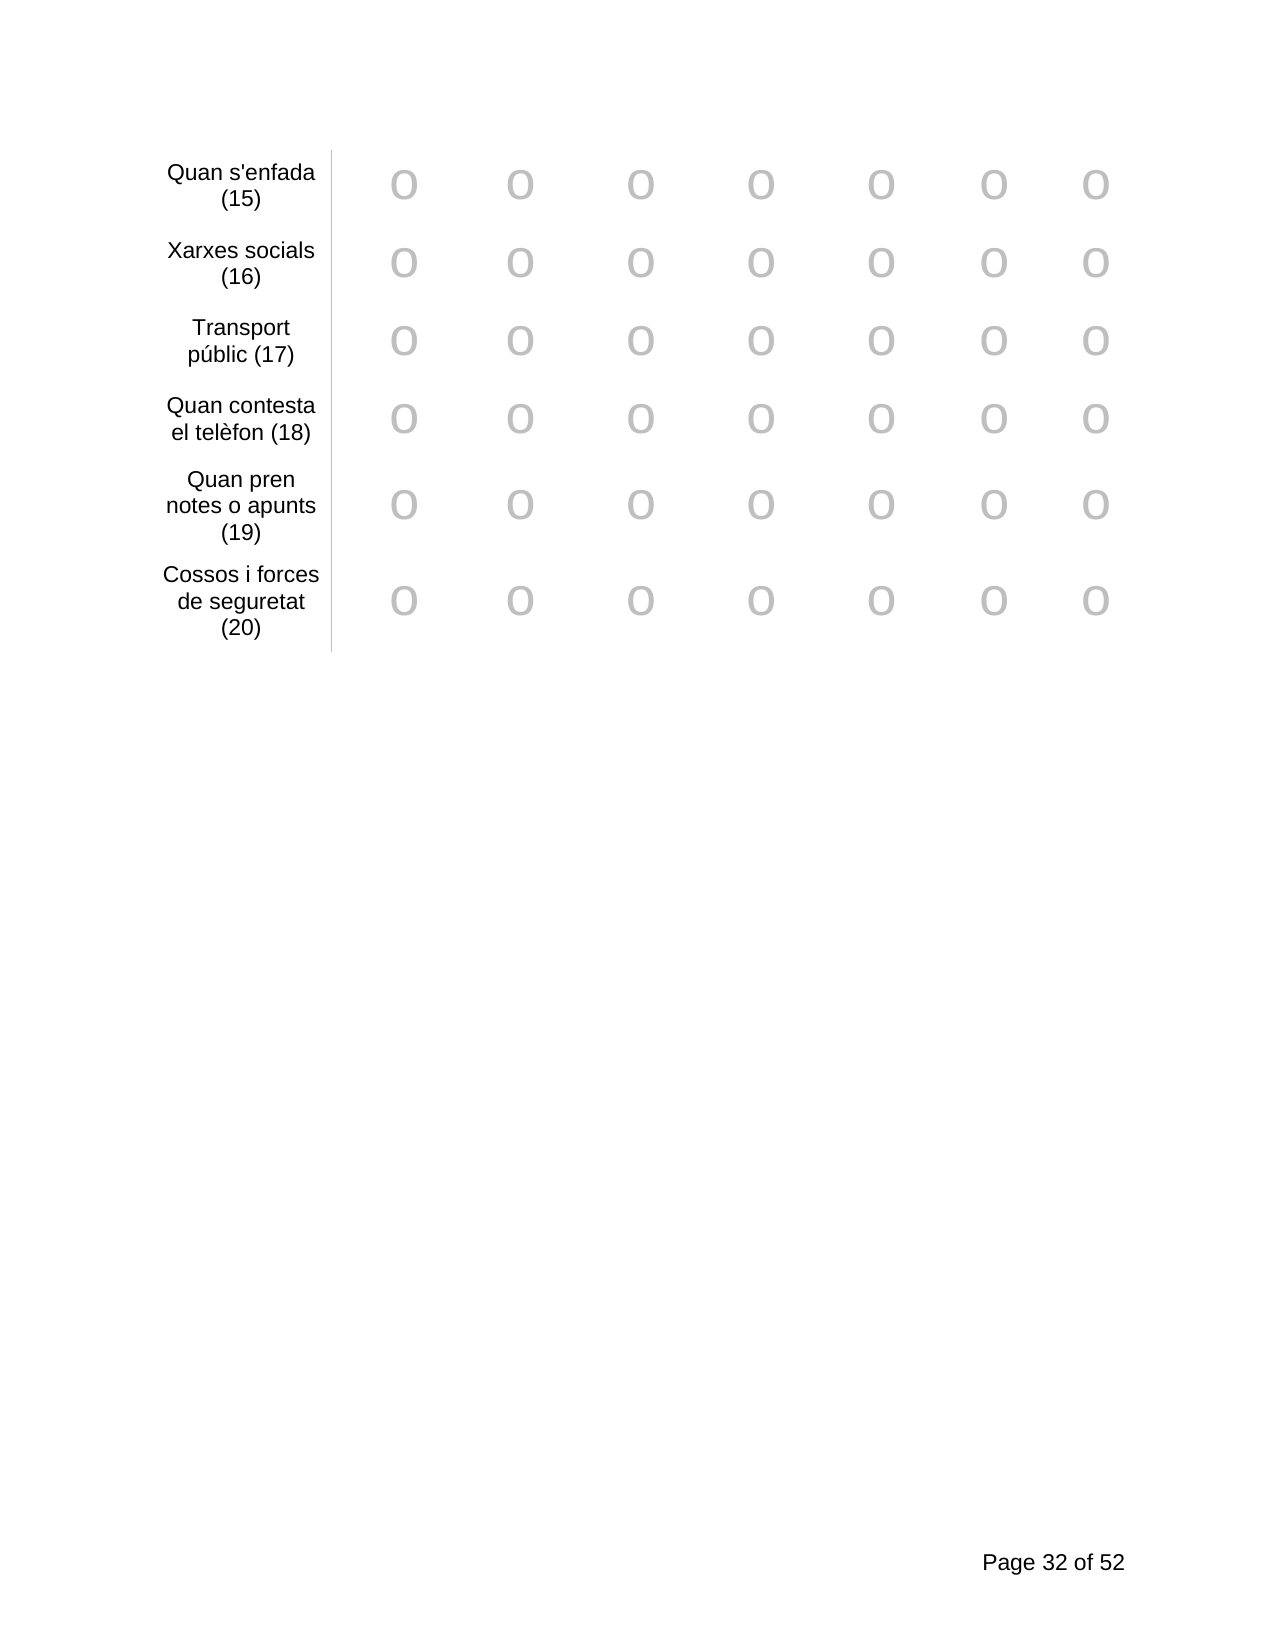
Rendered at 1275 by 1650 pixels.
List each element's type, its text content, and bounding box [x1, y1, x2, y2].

table_cell [1030, 150, 1125, 228]
table_cell [564, 306, 685, 383]
table_cell [685, 150, 805, 228]
table_cell [332, 384, 444, 461]
table_cell [925, 384, 1030, 461]
table_cell [444, 306, 564, 383]
table_cell [332, 306, 444, 383]
table_cell [805, 150, 925, 228]
table_cell [564, 461, 685, 557]
table_cell [564, 150, 685, 228]
table_cell [1030, 557, 1125, 652]
table_cell [805, 461, 925, 557]
table_cell Transport públic (17) [150, 306, 331, 383]
table_cell [332, 557, 444, 652]
table_cell [332, 150, 444, 228]
table_cell [1030, 461, 1125, 557]
table_cell [685, 557, 805, 652]
table_cell Quan s'enfada (15) [150, 150, 331, 228]
table_cell Quan contesta el telèfon (18) [150, 384, 331, 461]
table_cell Quan pren notes o apunts (19) [150, 461, 331, 557]
table_cell Xarxes socials (16) [150, 228, 331, 306]
table_cell [685, 384, 805, 461]
table_cell [685, 461, 805, 557]
table_cell [444, 384, 564, 461]
table_cell [332, 461, 444, 557]
table_cell [685, 306, 805, 383]
table_cell [564, 228, 685, 306]
table_cell [332, 228, 444, 306]
table_cell [925, 150, 1030, 228]
table_cell [685, 228, 805, 306]
table_cell [564, 384, 685, 461]
table_cell [925, 557, 1030, 652]
table_cell [805, 384, 925, 461]
table_cell [925, 306, 1030, 383]
table_cell [805, 306, 925, 383]
table_cell [564, 557, 685, 652]
table_cell [805, 228, 925, 306]
table_cell [925, 228, 1030, 306]
table_cell [1030, 228, 1125, 306]
table_cell [444, 150, 564, 228]
table_cell [1030, 384, 1125, 461]
table_cell Cossos i forces de seguretat (20) [150, 557, 331, 652]
table_cell [444, 557, 564, 652]
table_cell [1030, 306, 1125, 383]
table_cell [805, 557, 925, 652]
table_cell [444, 461, 564, 557]
table_cell [925, 461, 1030, 557]
table_cell [444, 228, 564, 306]
